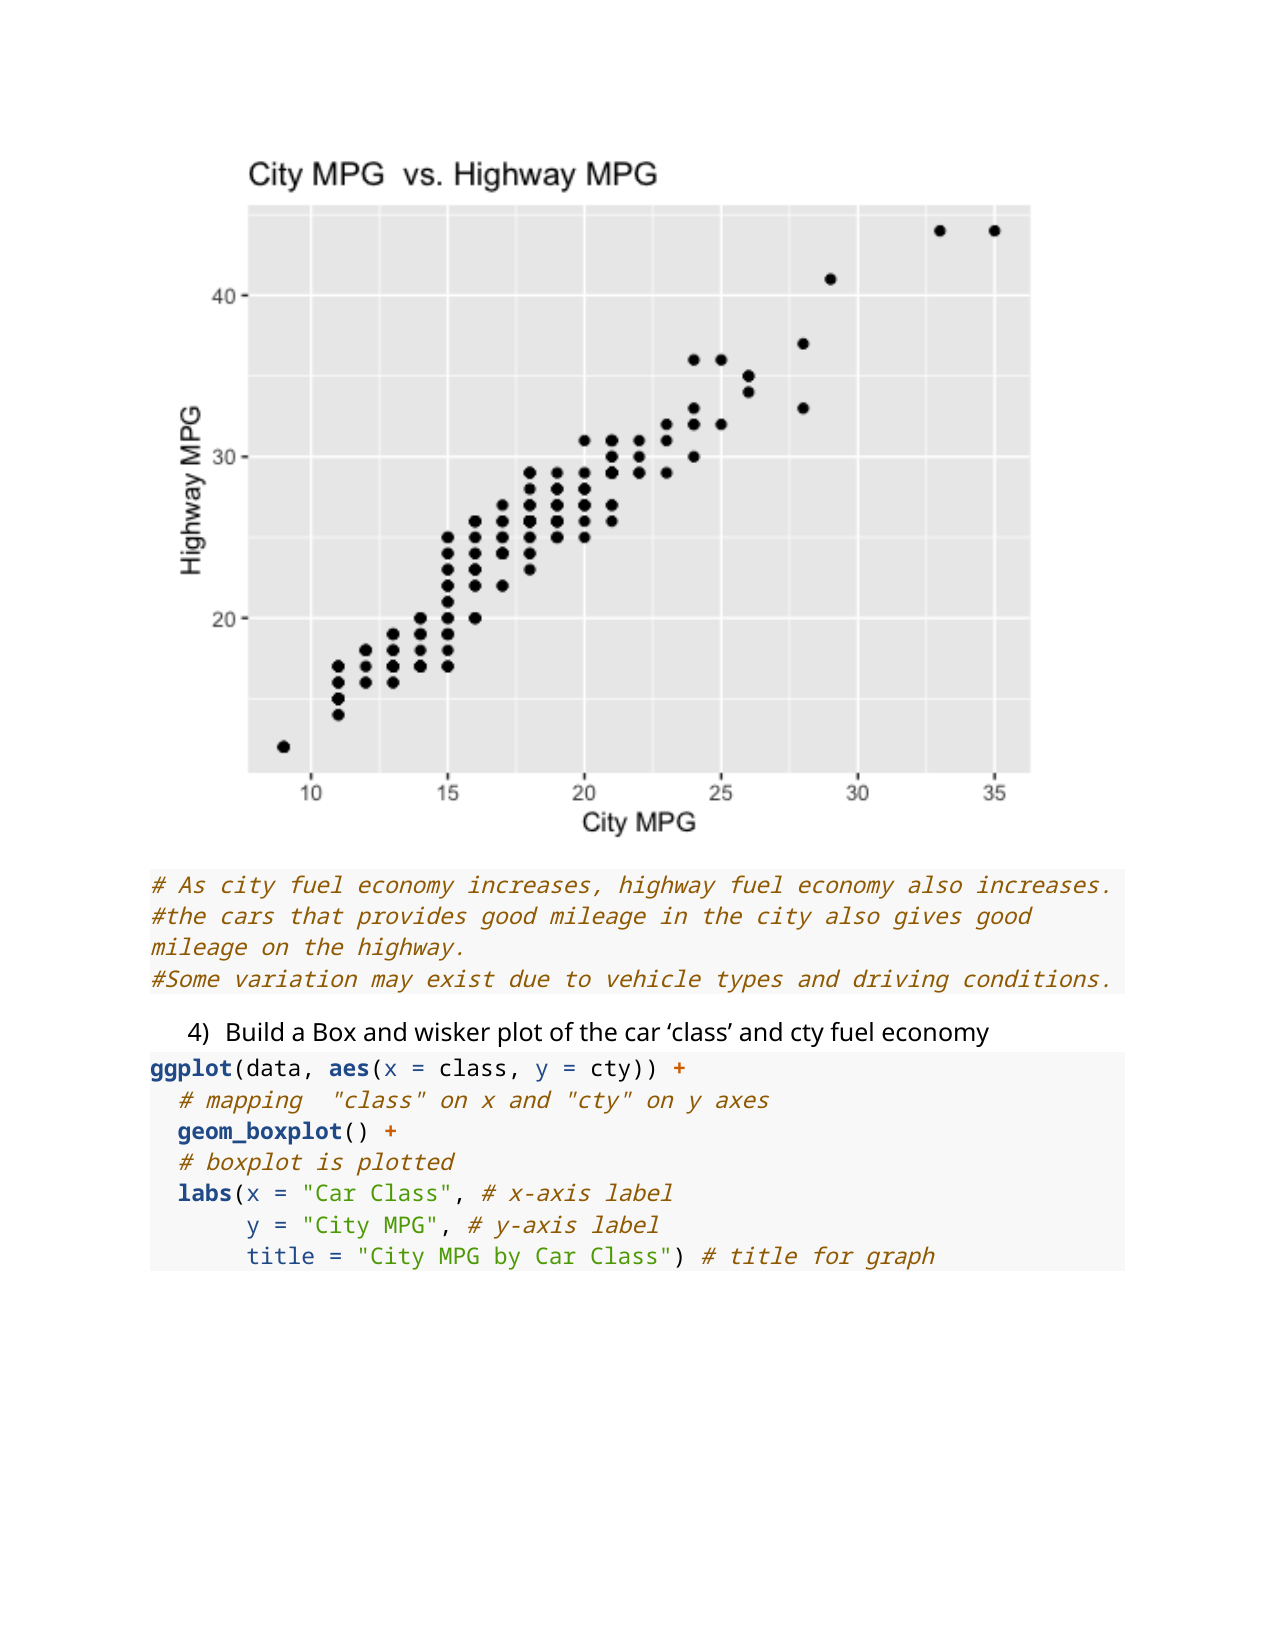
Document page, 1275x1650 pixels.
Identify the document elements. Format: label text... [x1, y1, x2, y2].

list Build a Box and wisker plot of the car ‘class’ and cty fuel economy [187, 1014, 1125, 1049]
text ggplot(data, aes(x = class, y = cty)) + # mapping "class" on x and "cty" on y axes geom_boxplot() + # boxplot is plotted labs(x = "Car Class", # x-axis label y = "City MPG", # y-axis label title = "City MPG by Car Class") # title for graph [150, 1052, 1125, 1271]
picture [168, 150, 1044, 850]
text # As city fuel economy increases, highway fuel economy also increases. #the cars that provides good mileage in the city also gives good mileage on the highway. #Some variation may exist due to vehicle types and driving conditions. [150, 869, 1125, 994]
